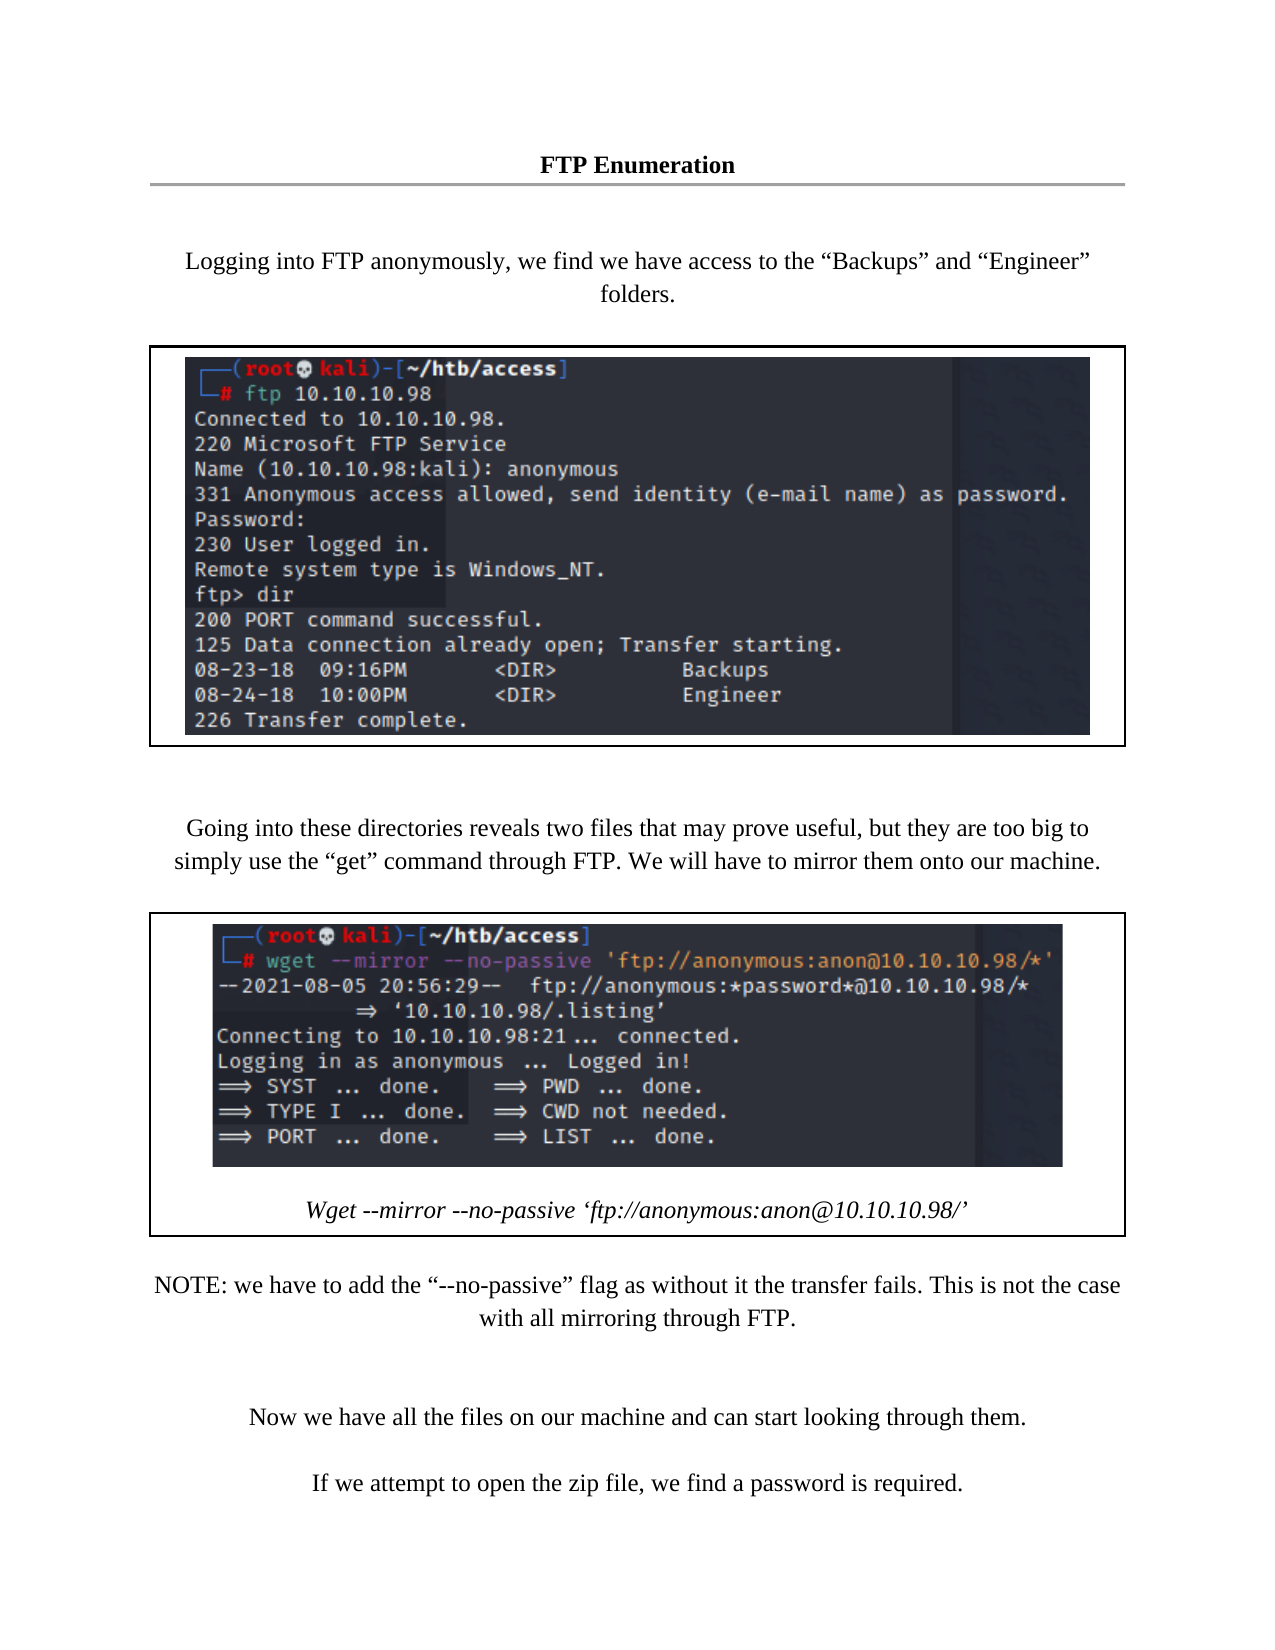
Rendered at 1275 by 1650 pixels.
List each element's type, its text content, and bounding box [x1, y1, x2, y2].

table_header Wget --mirror --no-passive ‘ftp://anonymous:anon@10.10.10.98/’ [151, 914, 1124, 1234]
picture [185, 357, 1090, 735]
text Now we have all the files on our machine and can start looking through them. [150, 1402, 1125, 1431]
text If we attempt to open the zip file, we find a password is required. [150, 1468, 1125, 1497]
table_header [151, 348, 1124, 745]
text Logging into FTP anonymously, we find we have access to the “Backups” and “Engineer” folders. [150, 246, 1125, 308]
picture [212, 924, 1063, 1167]
text FTP Enumeration [150, 150, 1125, 179]
text Going into these directories reveals two files that may prove useful, but they are too big to simply use the “get” command through FTP. We will have to mirror them onto our machine. [150, 813, 1125, 875]
text NOTE: we have to add the “--no-passive” flag as without it the transfer fails. This is not the case with all mirroring through FTP. [150, 1270, 1125, 1331]
